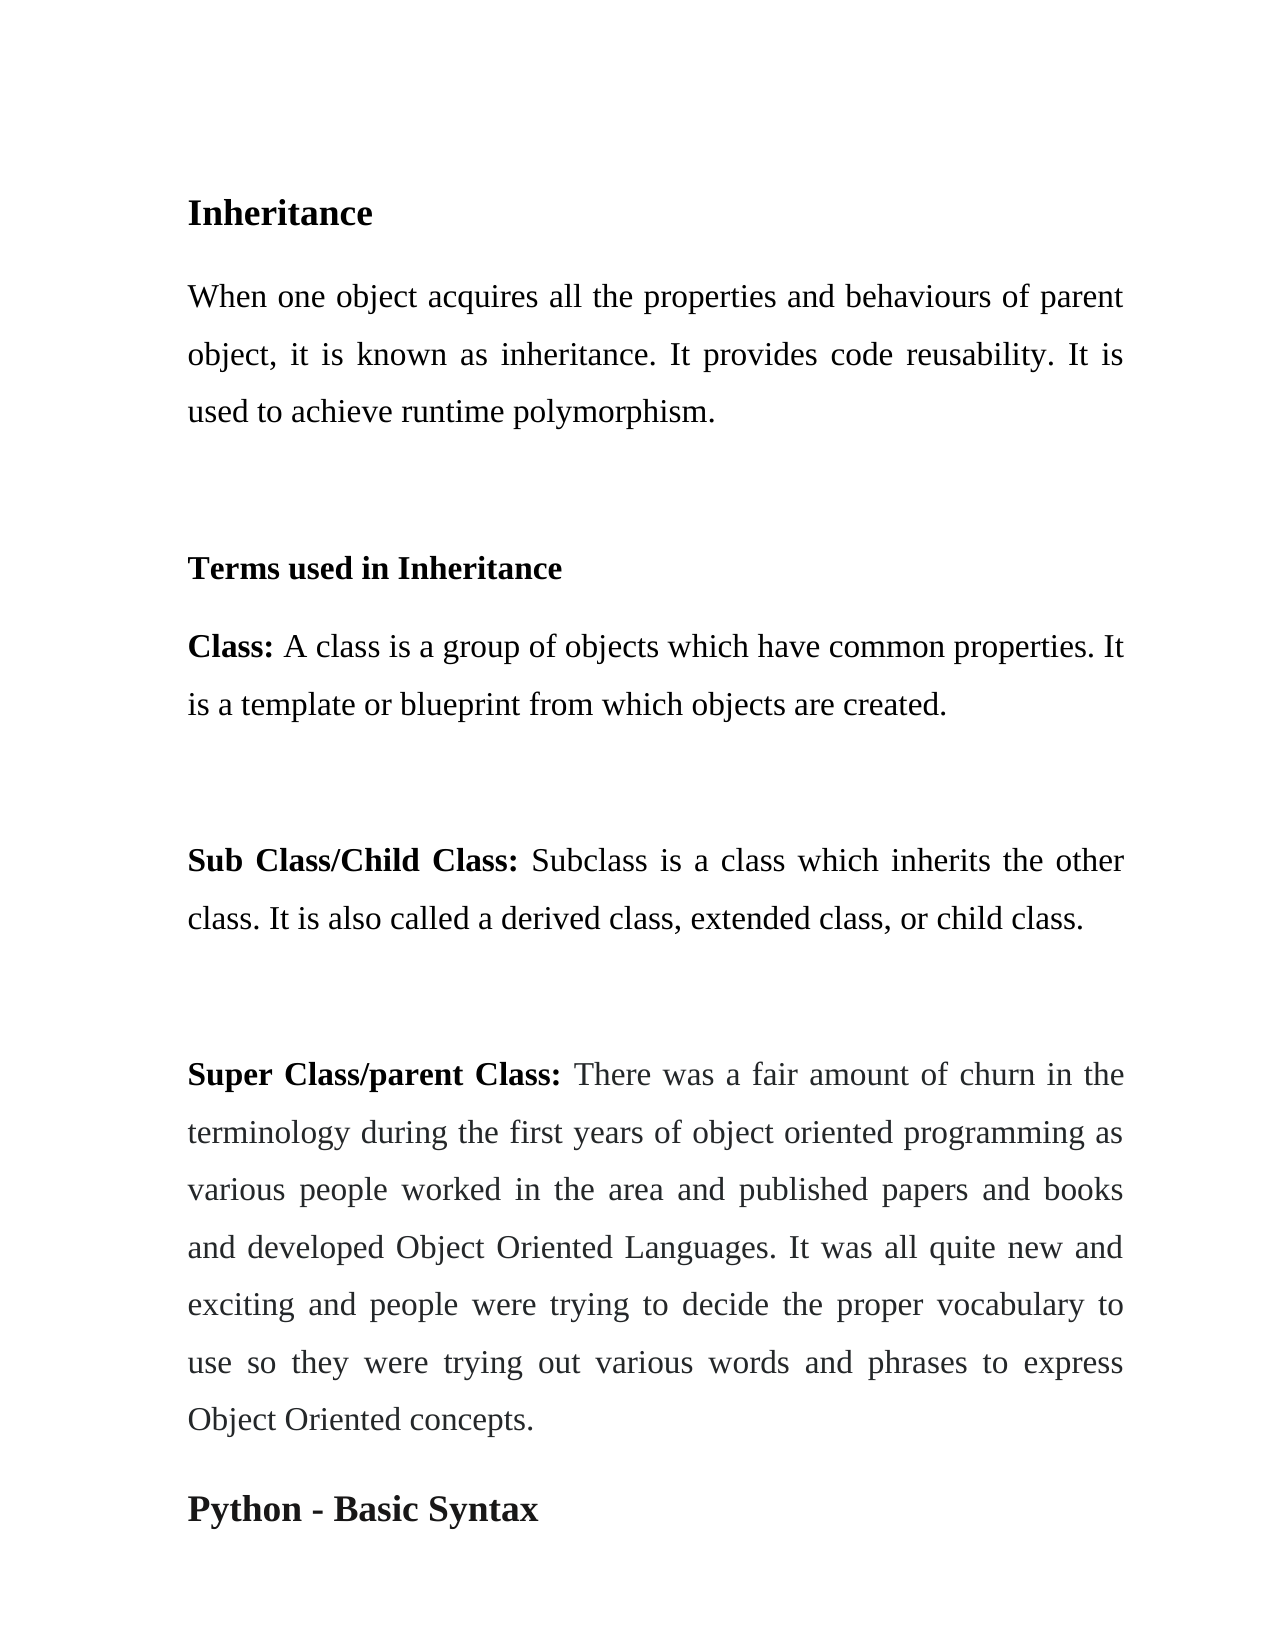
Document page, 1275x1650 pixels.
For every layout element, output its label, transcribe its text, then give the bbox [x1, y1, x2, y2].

text When one object acquires all the properties and behaviours of parent object, it is known as inheritance. It provides code reusability. It is used to achieve runtime polymorphism. [187, 276, 1125, 430]
text Super Class/parent Class: There was a fair amount of churn in the terminology during the first years of object oriented programming as various people worked in the area and published papers and books and developed Object Oriented Languages. It was all quite new and exciting and people were trying to decide the proper vocabulary to use so they were trying out various words and phrases to express Object Oriented concepts. [187, 1186, 1125, 1438]
text Terms used in Inheritance [187, 548, 1125, 586]
text Python - Basic Syntax [187, 1486, 1125, 1529]
text Super Class/parent Class: There was a fair amount of churn in the terminology during the first years of object oriented programming as various people worked in the area and published papers and books and developed Object Oriented Languages. It was all quite new and exciting and people were trying to decide the proper vocabulary to use so they were trying out various words and phrases to express Object Oriented concepts. [187, 1129, 1125, 1185]
text Sub Class/Child Class: Subclass is a class which inherits the other class. It is also called a derived class, extended class, or child class. [187, 841, 1125, 936]
text Super Class/parent Class: There was a fair amount of churn in the terminology during the first years of object oriented programming as various people worked in the area and published papers and books and developed Object Oriented Languages. It was all quite new and exciting and people were trying to decide the proper vocabulary to use so they were trying out various words and phrases to express Object Oriented concepts. [187, 1055, 1125, 1128]
text Class: A class is a group of objects which have common properties. It is a template or blueprint from which objects are created. [187, 626, 1125, 722]
text Inheritance [187, 191, 1125, 234]
